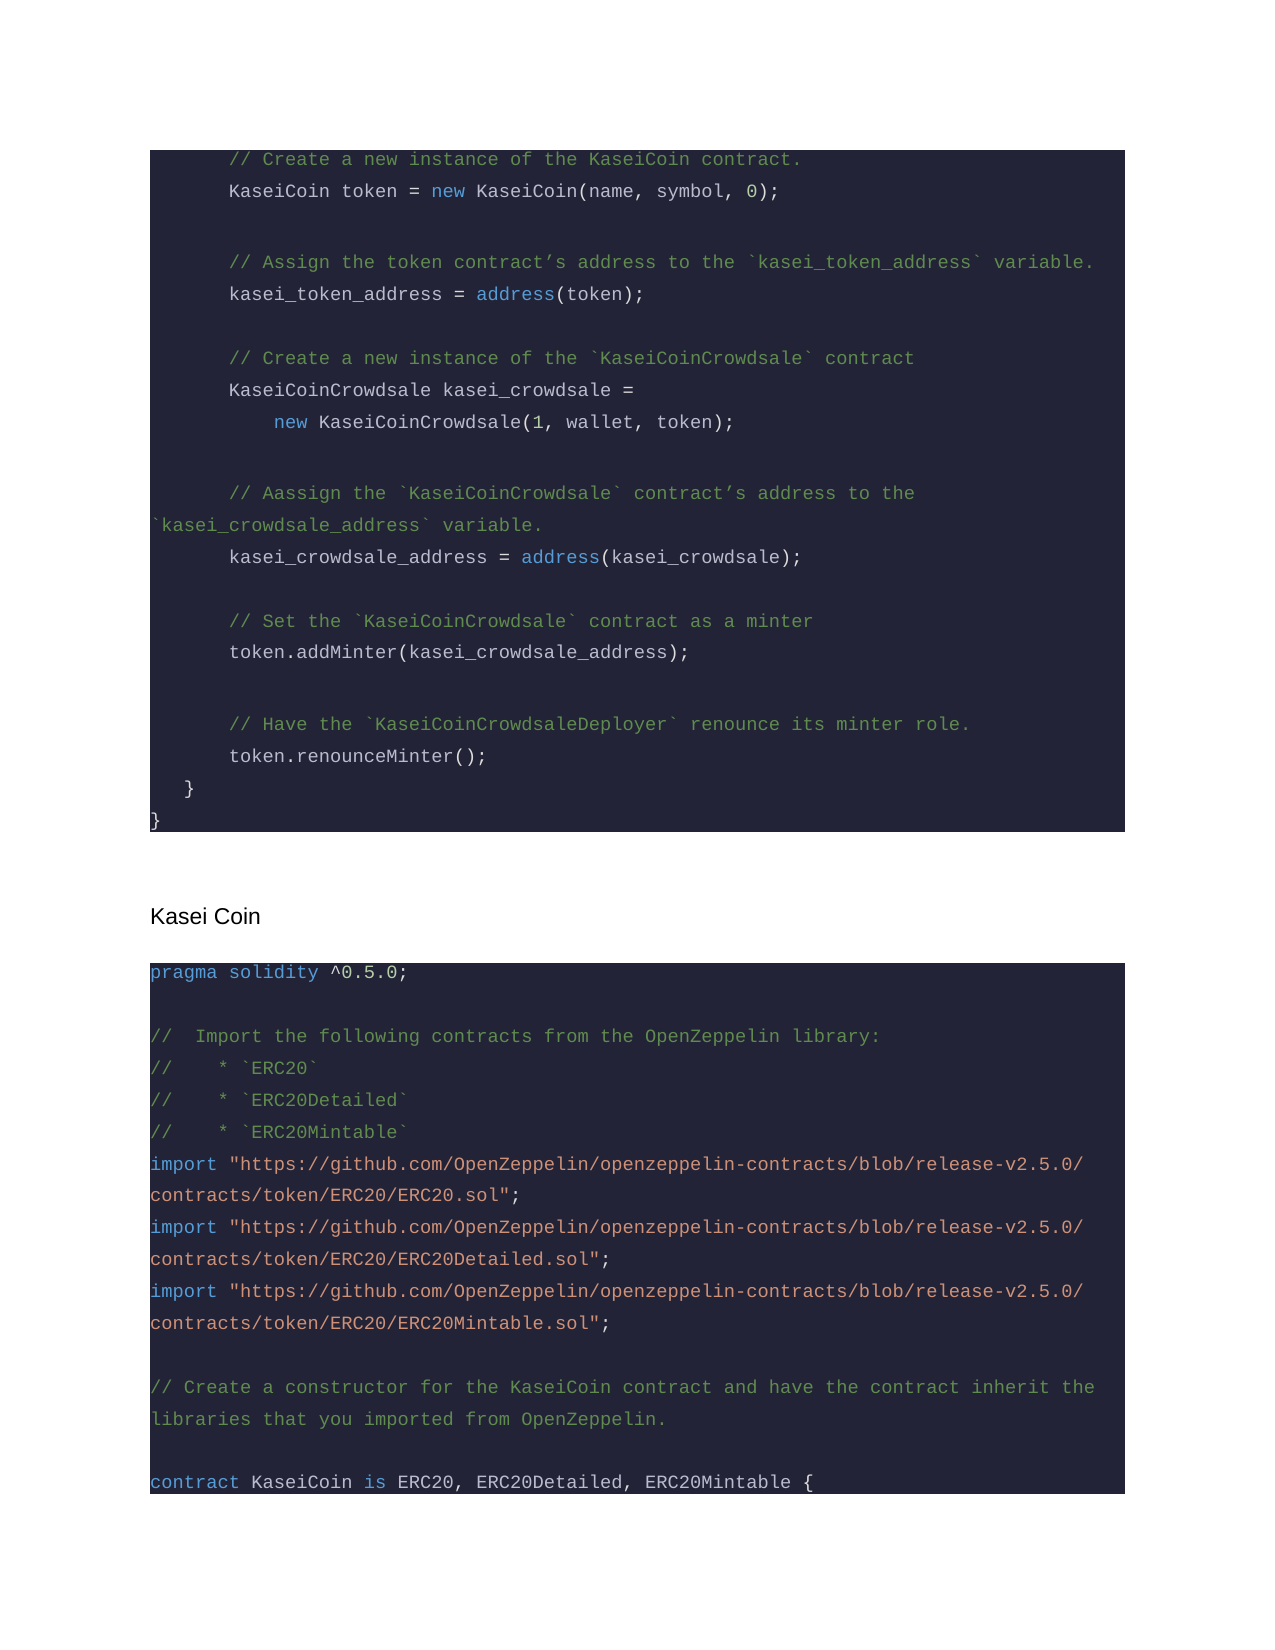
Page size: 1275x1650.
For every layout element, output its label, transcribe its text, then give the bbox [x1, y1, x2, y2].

text } [150, 778, 1125, 800]
text new KaseiCoinCrowdsale(1, wallet, token); [150, 413, 1125, 434]
text // * `ERC20` [150, 1059, 1125, 1080]
text KaseiCoin token = new KaseiCoin(name, symbol, 0); [150, 182, 1125, 203]
text } [150, 810, 1125, 832]
text token.addMinter(kasei_crowdsale_address); [150, 643, 1125, 664]
text // * `ERC20Mintable` [150, 1122, 1125, 1144]
text // Create a constructor for the KaseiCoin contract and have the contract inherit the libraries that you imported from OpenZeppelin. [150, 1377, 1125, 1431]
text pragma solidity ^0.5.0; [150, 963, 1125, 984]
text import "https://github.com/OpenZeppelin/openzeppelin-contracts/blob/release-v2.5.0/contracts/token/ERC20/ERC20.sol"; [150, 1154, 1125, 1207]
text import "https://github.com/OpenZeppelin/openzeppelin-contracts/blob/release-v2.5.0/contracts/token/ERC20/ERC20Detailed.sol"; [150, 1218, 1125, 1271]
text // Set the `KaseiCoinCrowdsale` contract as a minter [150, 611, 1125, 633]
text token.renounceMinter(); [150, 747, 1125, 768]
text KaseiCoinCrowdsale kasei_crowdsale = [150, 381, 1125, 402]
text // Create a new instance of the KaseiCoin contract. [150, 150, 1125, 171]
text kasei_token_address = address(token); [150, 285, 1125, 306]
text // Aassign the `KaseiCoinCrowdsale` contract’s address to the `kasei_crowdsale_address` variable. [150, 484, 1125, 537]
text // Import the following contracts from the OpenZeppelin library: [150, 1027, 1125, 1048]
text // Assign the token contract’s address to the `kasei_token_address` variable. [150, 253, 1125, 274]
text kasei_crowdsale_address = address(kasei_crowdsale); [150, 548, 1125, 569]
text Kasei Coin [150, 903, 1125, 929]
text import "https://github.com/OpenZeppelin/openzeppelin-contracts/blob/release-v2.5.0/contracts/token/ERC20/ERC20Mintable.sol"; [150, 1282, 1125, 1335]
text // Create a new instance of the `KaseiCoinCrowdsale` contract [150, 349, 1125, 370]
text contract KaseiCoin is ERC20, ERC20Detailed, ERC20Mintable { [150, 1473, 1125, 1494]
text // * `ERC20Detailed` [150, 1091, 1125, 1112]
text // Have the `KaseiCoinCrowdsaleDeployer` renounce its minter role. [150, 715, 1125, 736]
